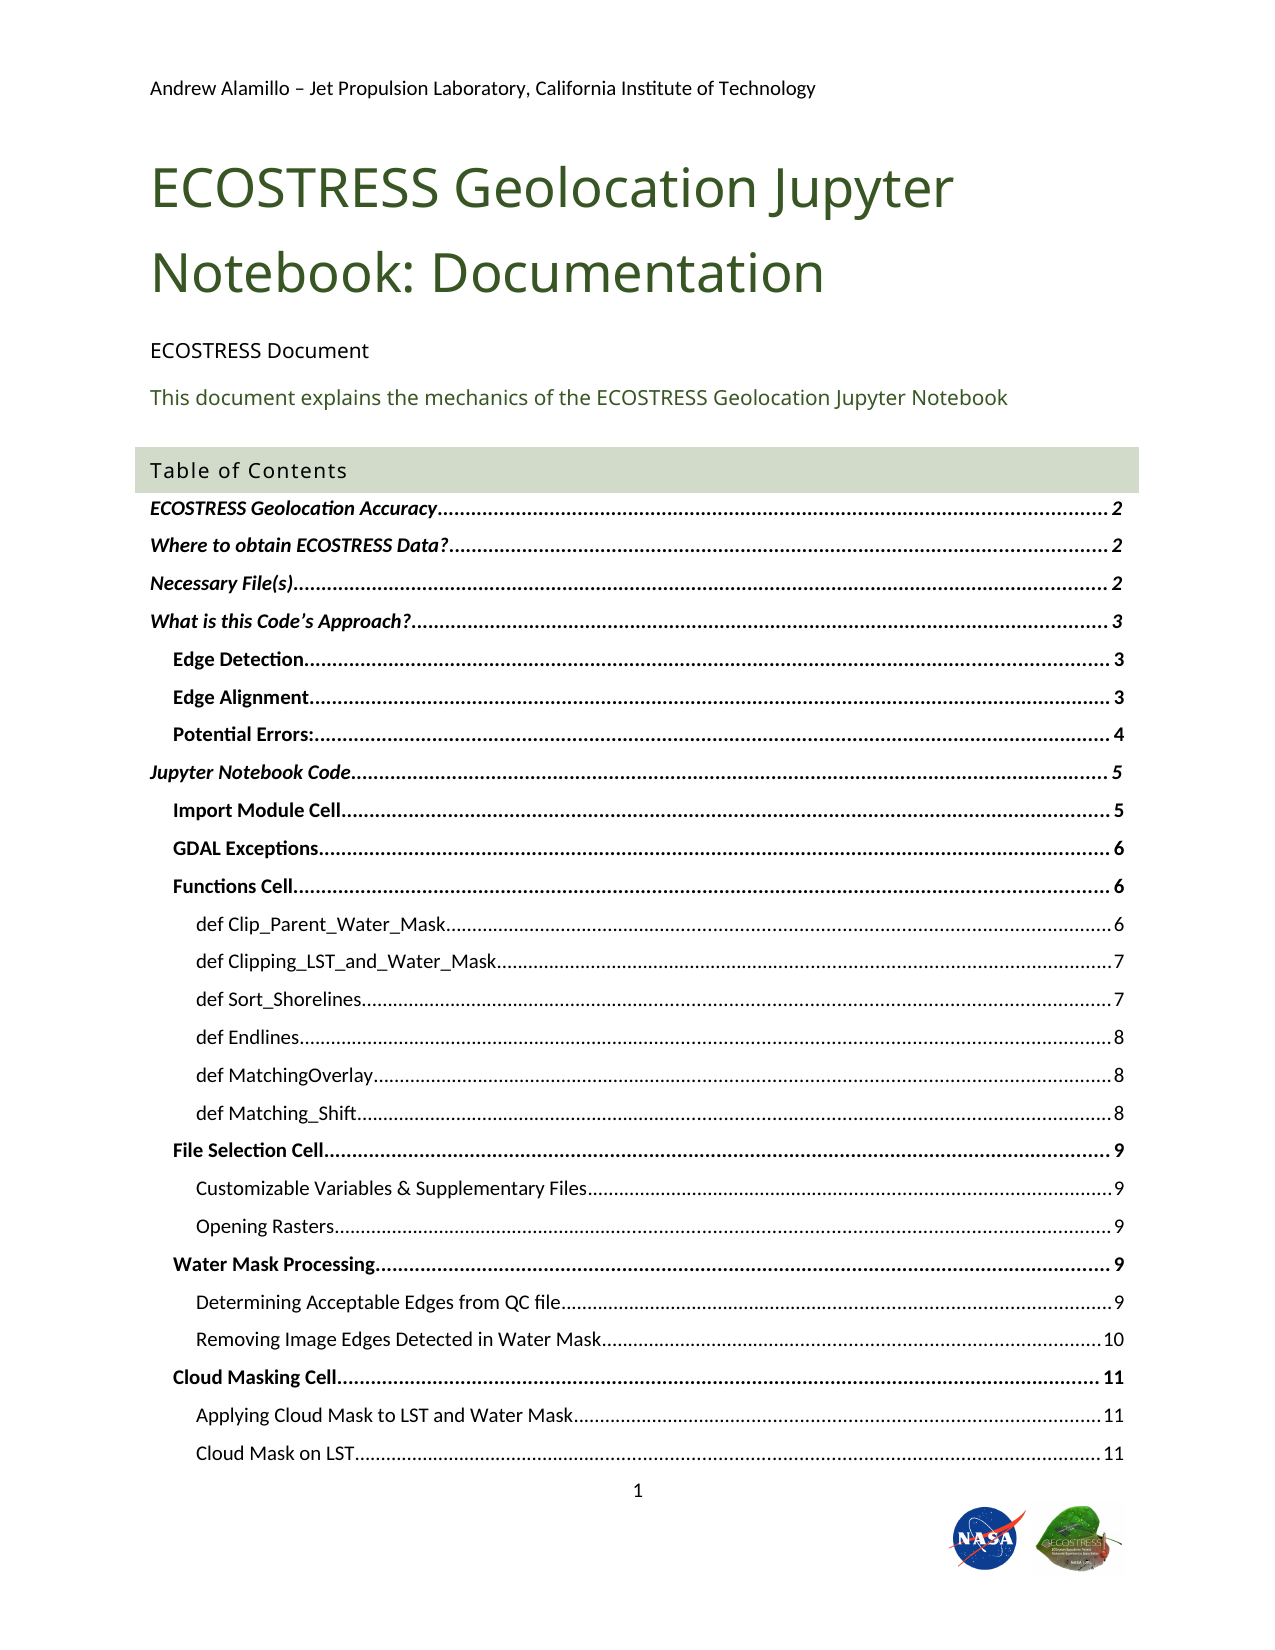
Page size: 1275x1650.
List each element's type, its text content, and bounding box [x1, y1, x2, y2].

text ECOSTRESS Document [150, 336, 1125, 365]
text This document explains the mechanics of the ECOSTRESS Geolocation Jupyter Notebook [150, 383, 1125, 412]
text ECOSTRESS Geolocation Jupyter Notebook: Documentation [150, 150, 1125, 308]
picture [946, 1502, 1125, 1575]
